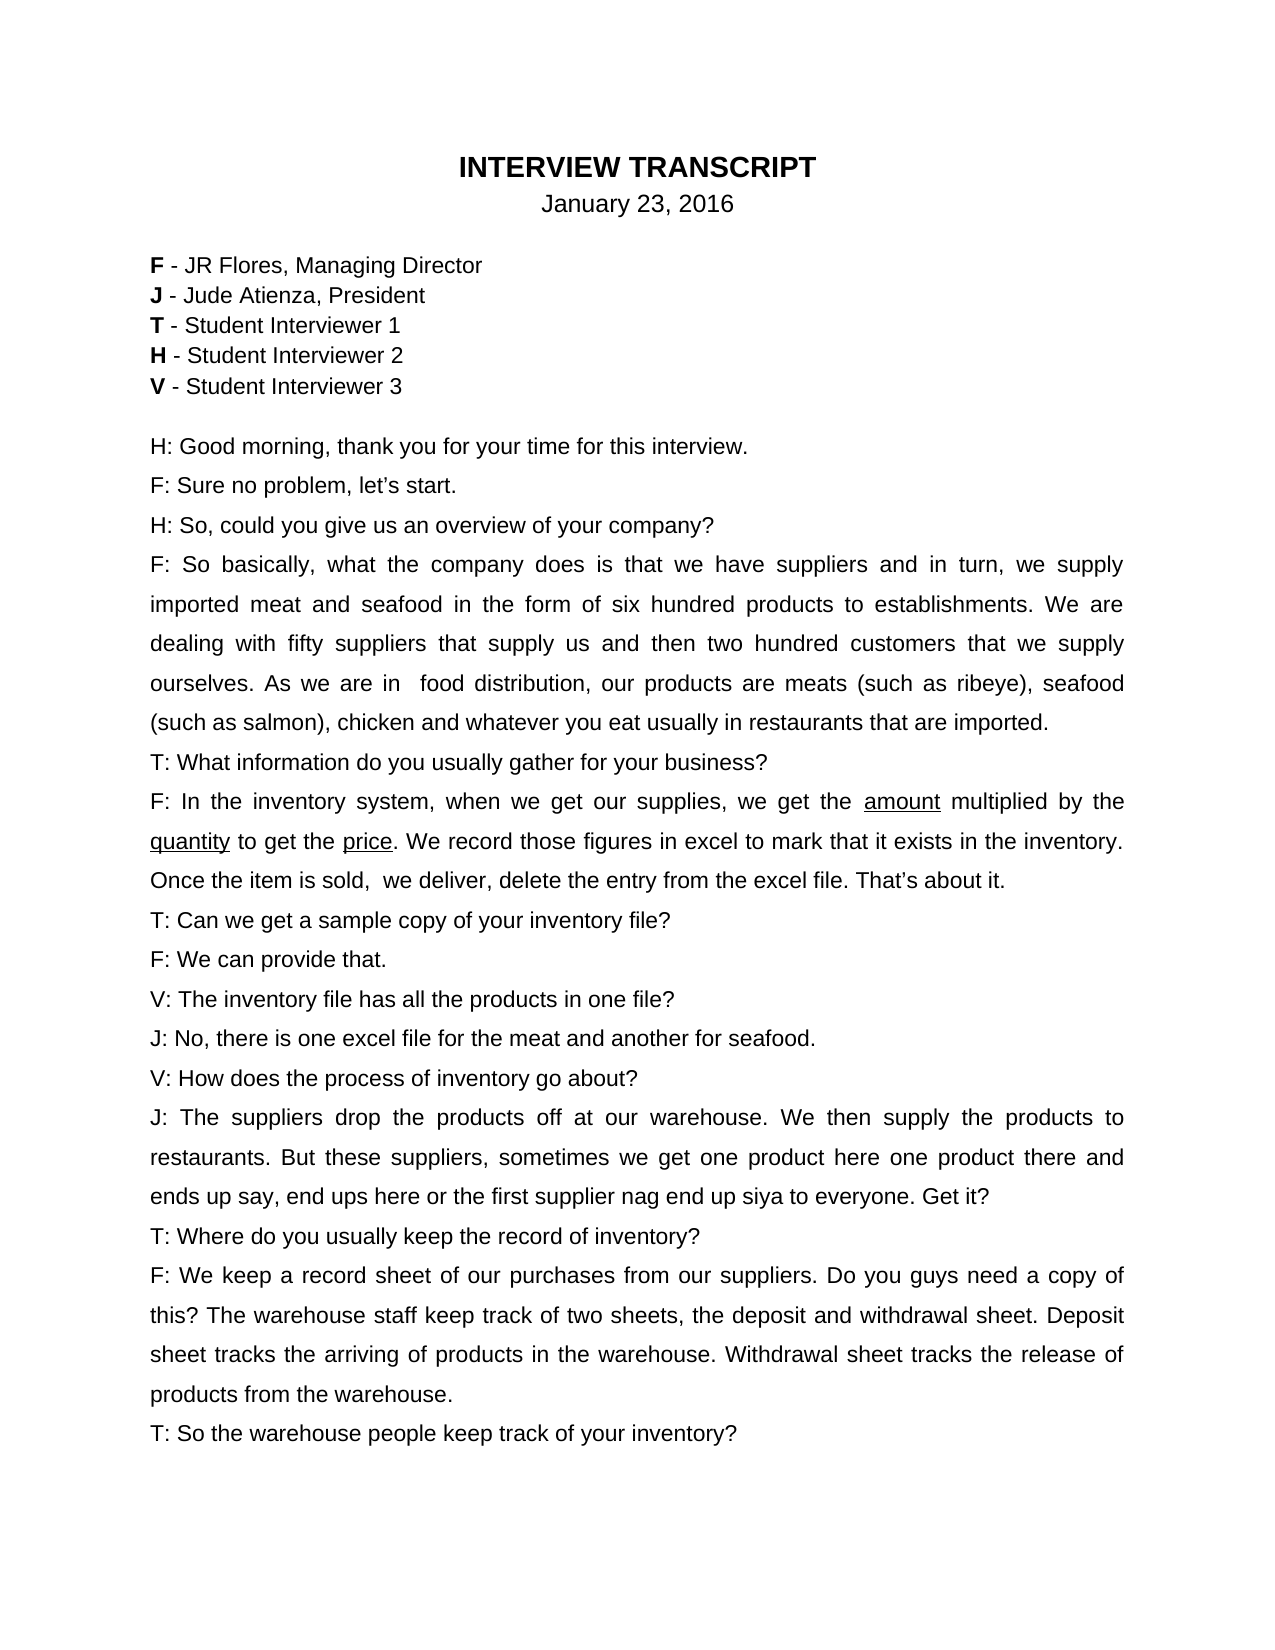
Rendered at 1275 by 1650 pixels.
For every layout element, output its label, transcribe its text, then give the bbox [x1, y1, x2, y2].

text T - Student Interviewer 1 [150, 312, 1125, 338]
text H: Good morning, thank you for your time for this interview. [150, 433, 1125, 459]
text T: Where do you usually keep the record of inventory? [150, 1223, 1125, 1249]
text J: The suppliers drop the products off at our warehouse. We then supply the products to restaurants. But these suppliers, sometimes we get one product here one product there and ends up say, end ups here or the first supplier nag end up siya to everyone. Get it? [150, 1104, 1125, 1209]
text F: Sure no problem, let’s start. [150, 472, 1125, 499]
text V - Student Interviewer 3 [150, 373, 1125, 399]
text INTERVIEW TRANSCRIPT [150, 150, 1125, 183]
text T: What information do you usually gather for your business? [150, 749, 1125, 775]
text January 23, 2016 [150, 188, 1125, 217]
text F - JR Flores, Managing Director [150, 252, 1125, 278]
text H: So, could you give us an overview of your company? [150, 512, 1125, 538]
text H - Student Interviewer 2 [150, 342, 1125, 369]
text F: So basically, what the company does is that we have suppliers and in turn, we supply imported meat and seafood in the form of six hundred products to establishments. We are dealing with fifty suppliers that supply us and then two hundred customers that we supply ourselves. As we are in food distribution, our products are meats (such as ribeye), seafood (such as salmon), chicken and whatever you eat usually in restaurants that are imported. [150, 551, 1125, 736]
text T: Can we get a sample copy of your inventory file? [150, 907, 1125, 933]
text J - Jude Atienza, President [150, 282, 1125, 308]
text J: No, there is one excel file for the meat and another for seafood. [150, 1025, 1125, 1052]
text V: The inventory file has all the products in one file? [150, 986, 1125, 1012]
text F: In the inventory system, when we get our supplies, we get the amount multiplied by the quantity to get the price. We record those figures in excel to mark that it exists in the inventory. Once the item is sold, we deliver, delete the entry from the excel file. That’s about it. [150, 788, 1125, 894]
text V: How does the process of inventory go about? [150, 1065, 1125, 1091]
text T: So the warehouse people keep track of your inventory? [150, 1420, 1125, 1446]
text F: We can provide that. [150, 946, 1125, 973]
text F: We keep a record sheet of our purchases from our suppliers. Do you guys need a copy of this? The warehouse staff keep track of two sheets, the deposit and withdrawal sheet. Deposit sheet tracks the arriving of products in the warehouse. Withdrawal sheet tracks the release of products from the warehouse. [150, 1262, 1125, 1407]
